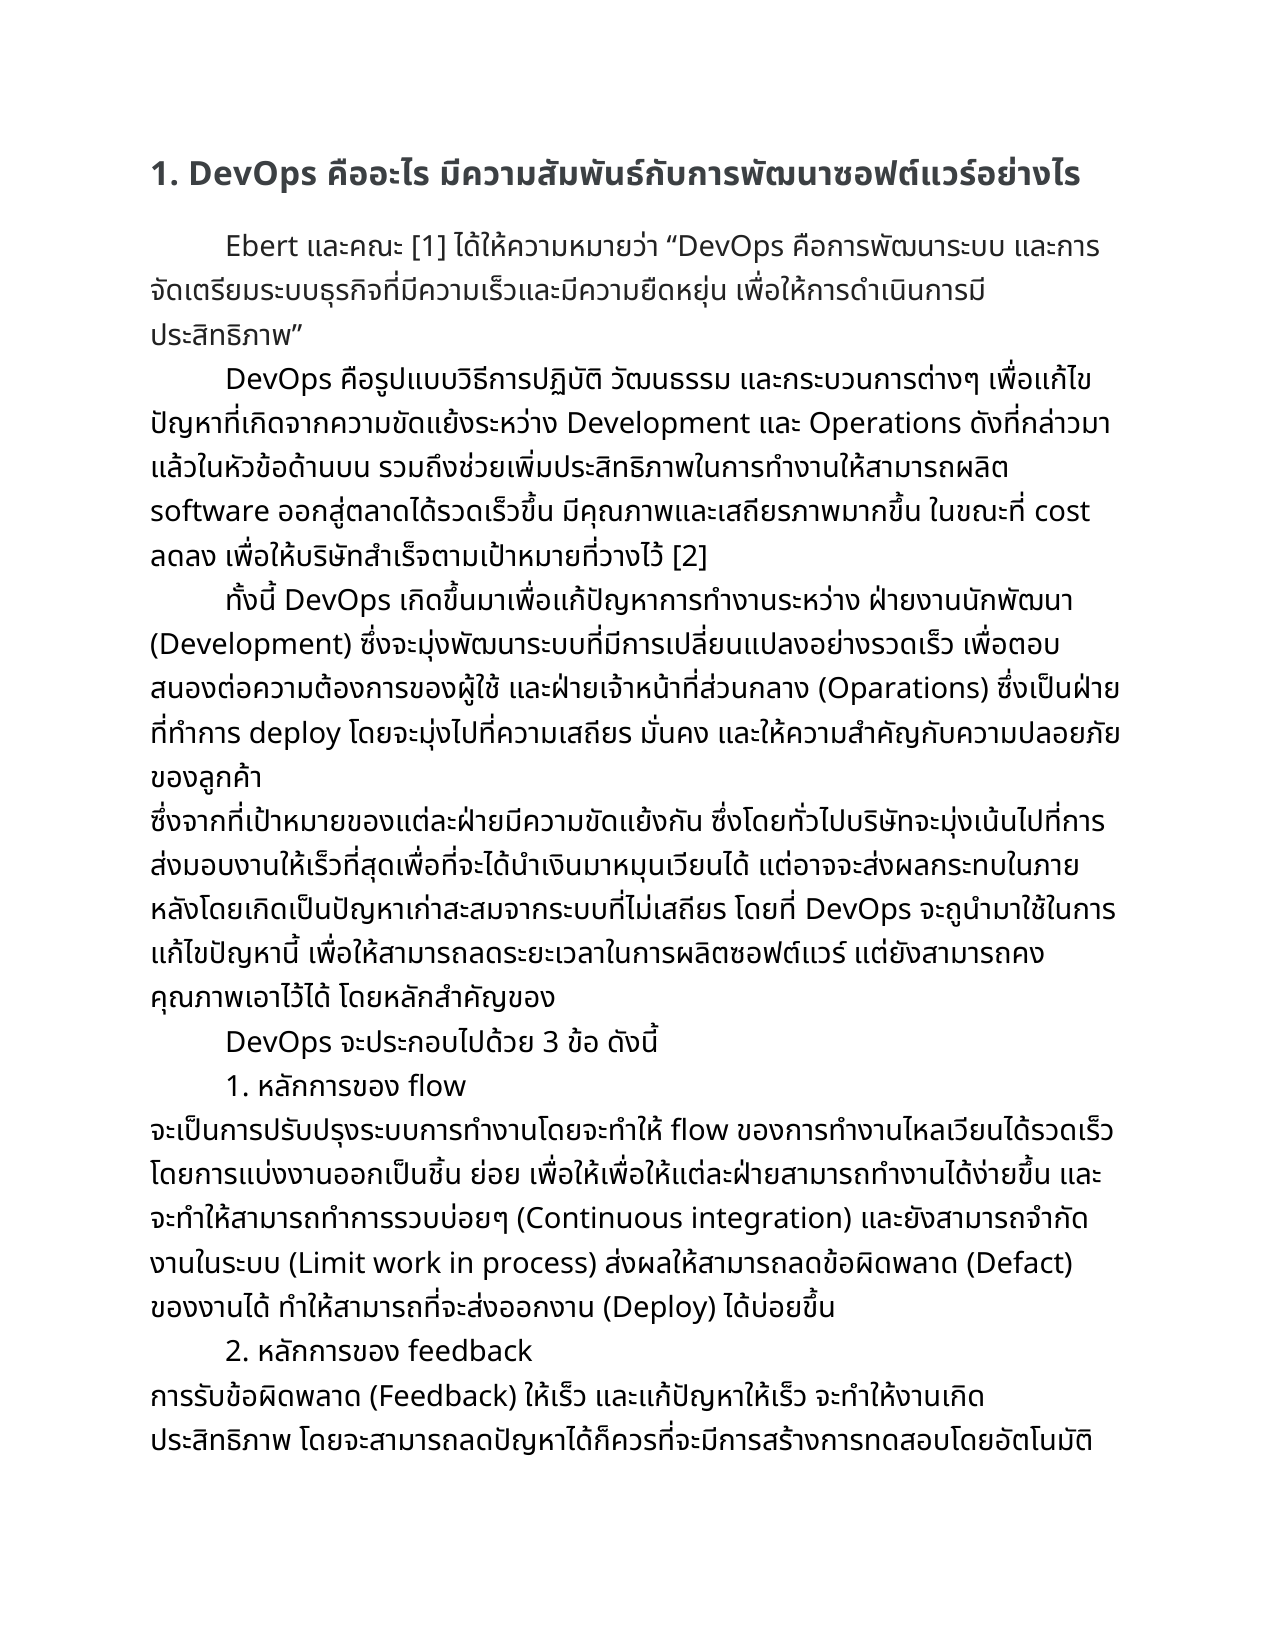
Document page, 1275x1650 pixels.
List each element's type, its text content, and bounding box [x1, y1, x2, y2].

text 1. DevOps คืออะไร มีความสัมพันธ์กับการพัฒนาซอฟต์แวร์อย่างไร [150, 150, 1125, 201]
text จะเป็นการปรับปรุงระบบการทำงานโดยจะทำให้ flow ของการทำงานไหลเวียนได้รวดเร็ว โดยการแบ่งงานออกเป็นชิ้น ย่อย เพื่อให้เพื่อให้แต่ละฝ่ายสามารถทำงานได้ง่ายขึ้น และจะทำให้สามารถทำการรวบบ่อยๆ (Continuous integration) และยังสามารถจำกัดงานในระบบ (Limit work in process) ส่งผลให้สามารถลดข้อผิดพลาด (Defact) ของงานได้ ทำให้สามารถที่จะส่งออกงาน (Deploy) ได้บ่อยขึ้น [150, 1109, 1125, 1331]
text ทั้งนี้ DevOps เกิดขึ้นมาเพื่อแก้ปัญหาการทำงานระหว่าง ฝ่ายงานนักพัฒนา (Development) ซึ่งจะมุ่งพัฒนาระบบที่มีการเปลี่ยนแปลงอย่างรวดเร็ว เพื่อตอบสนองต่อความต้องการของผู้ใช้ และฝ่ายเจ้าหน้าที่ส่วนกลาง (Oparations) ซึ่งเป็นฝ่ายที่ทำการ deploy โดยจะมุ่งไปที่ความเสถียร มั่นคง และให้ความสำคัญกับความปลอยภัยของลูกค้า [150, 579, 1125, 800]
text DevOps จะประกอบไปด้วย 3 ข้อ ดังนี้ [150, 1021, 1125, 1065]
text Ebert และคณะ [1] ได้ให้ความหมายว่า “DevOps คือการพัฒนาระบบ และการจัดเตรียมระบบธุรกิจที่มีความเร็วและมีความยืดหยุ่น เพื่อให้การดำเนินการมีประสิทธิภาพ” [302, 226, 1125, 358]
text ซึ่งจากที่เป้าหมายของแต่ละฝ่ายมีความขัดแย้งกัน ซึ่งโดยทั่วไปบริษัทจะมุ่งเน้นไปที่การส่งมอบงานให้เร็วที่สุดเพื่อที่จะได้นำเงินมาหมุนเวียนได้ แต่อาจจะส่งผลกระทบในภายหลังโดยเกิดเป็นปัญหาเก่าสะสมจากระบบที่ไม่เสถียร โดยที่ DevOps จะถูนำมาใช้ในการแก้ไขปัญหานี้ เพื่อให้สามารถลดระยะเวลาในการผลิตซอฟต์แวร์ แต่ยังสามารถคงคุณภาพเอาไว้ได้ โดยหลักสำคัญของ [150, 800, 1125, 1021]
text DevOps คือรูปแบบวิธีการปฏิบัติ วัฒนธรรม และกระบวนการต่างๆ เพื่อแก้ไขปัญหาที่เกิดจากความขัดแย้งระหว่าง Development และ Operations ดังที่กล่าวมาแล้วในหัวข้อด้านบน รวมถึงช่วยเพิ่มประสิทธิภาพในการทำงานให้สามารถผลิต software ออกสู่ตลาดได้รวดเร็วขึ้น มีคุณภาพและเสถียรภาพมากขึ้น ในขณะที่ cost ลดลง เพื่อให้บริษัทสำเร็จตามเป้าหมายที่วางไว้ [2] [150, 358, 1125, 579]
text 2. หลักการของ feedback [150, 1331, 1125, 1375]
text 1. หลักการของ flow [150, 1065, 1125, 1109]
